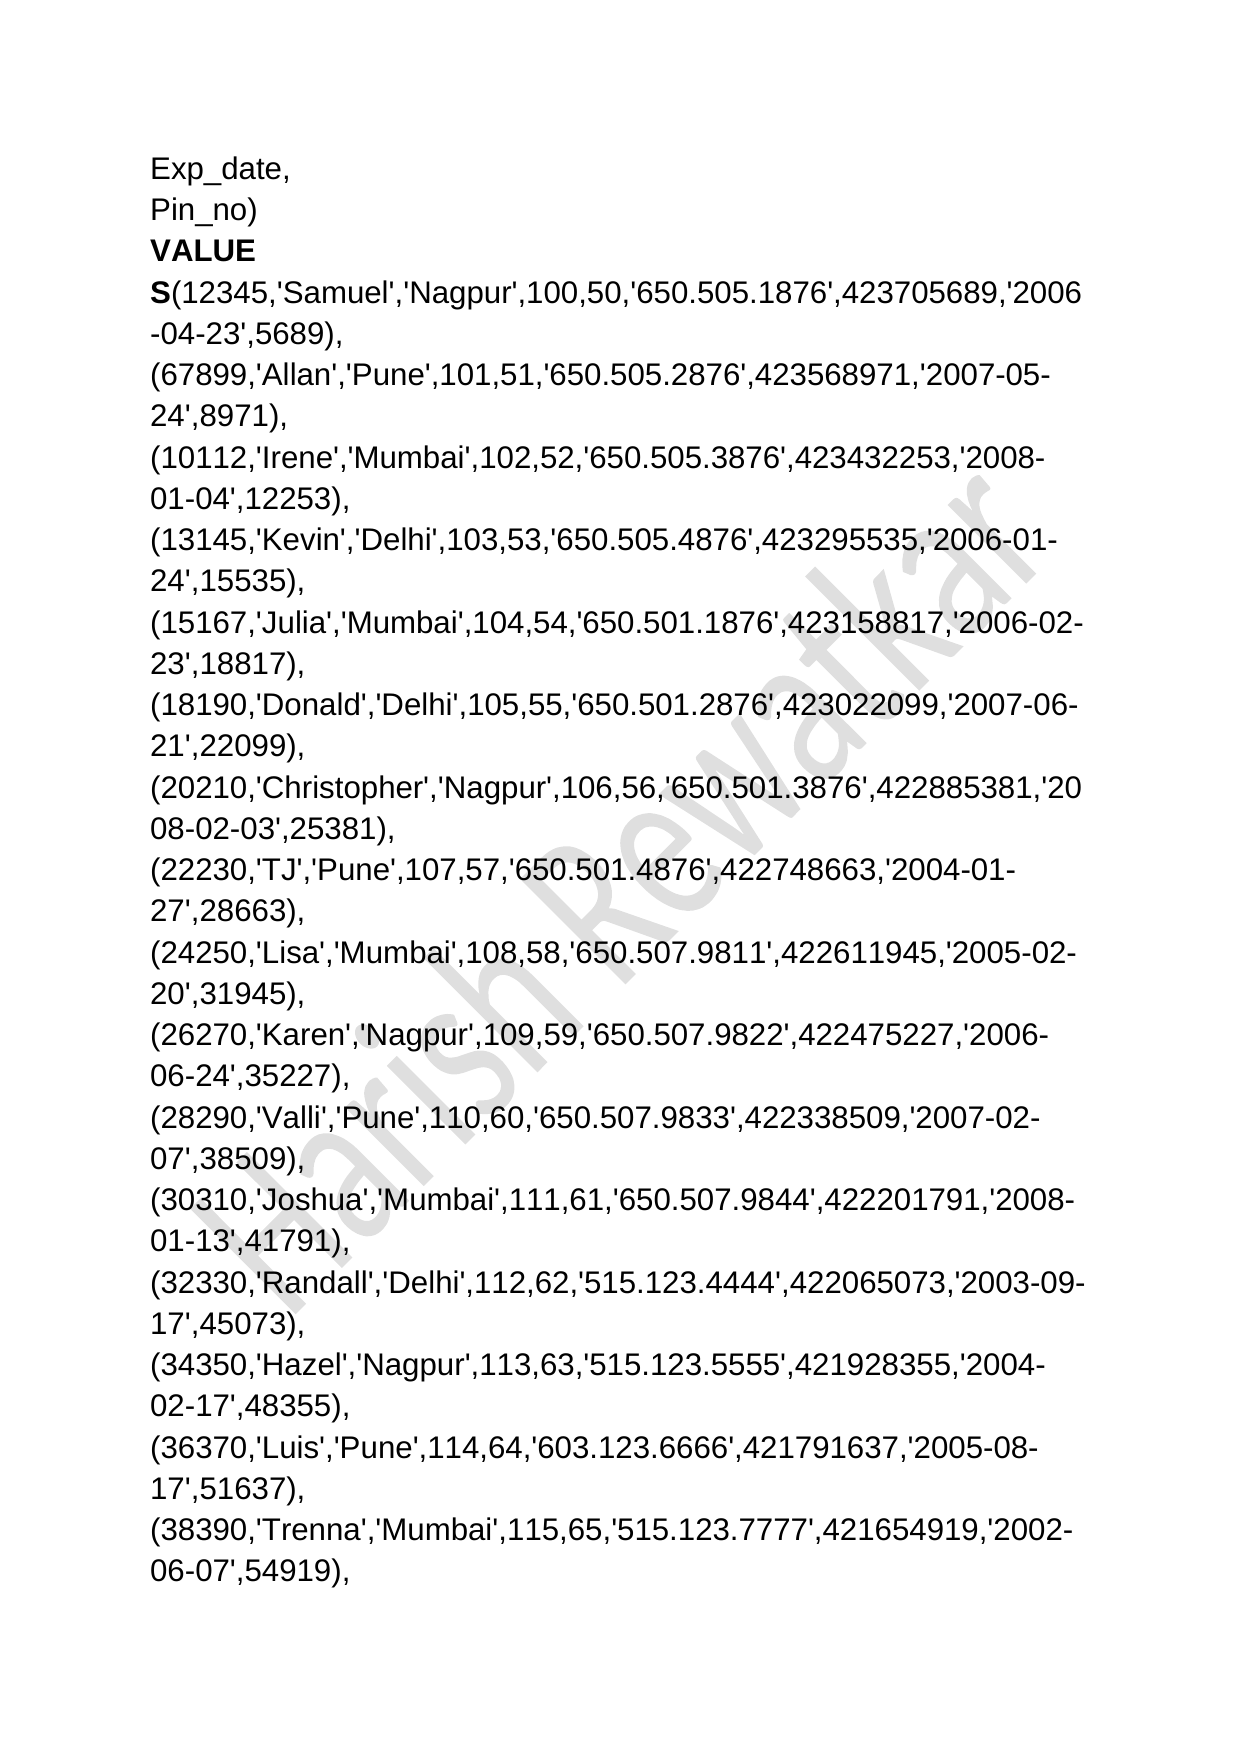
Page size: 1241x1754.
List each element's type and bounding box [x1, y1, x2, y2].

text [150, 150, 1090, 1588]
